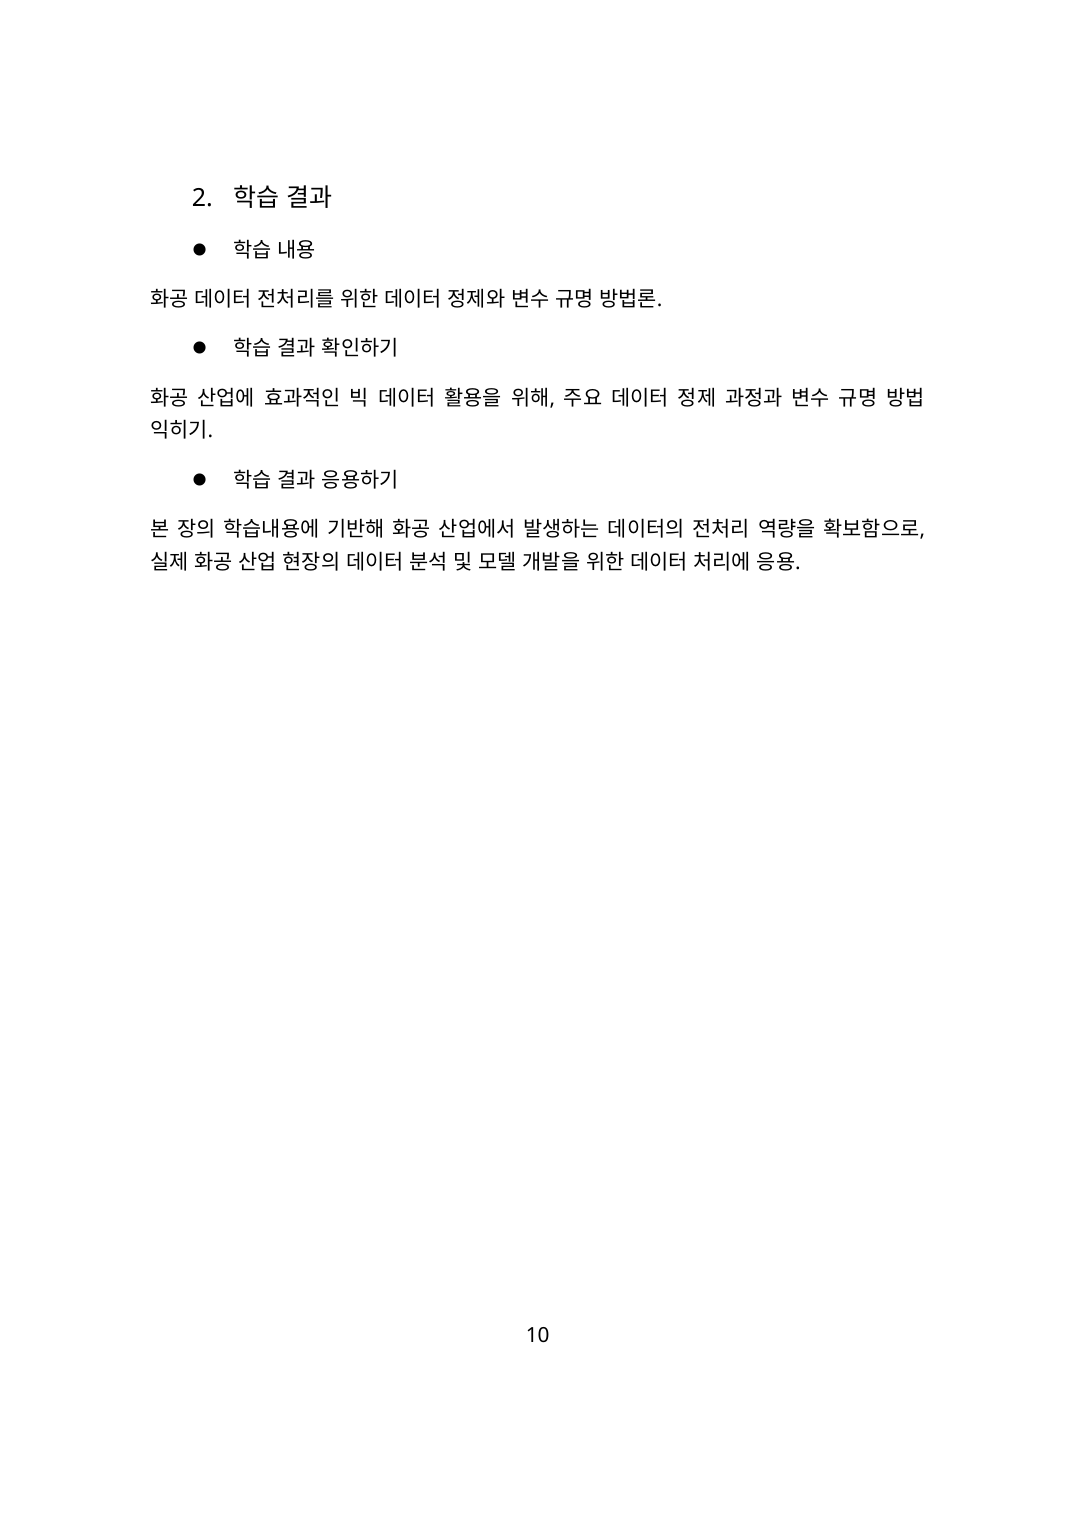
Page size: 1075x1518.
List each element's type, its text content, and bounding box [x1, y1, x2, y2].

subtitle 학습 결과 [192, 177, 925, 213]
text 화공 데이터 전처리를 위한 데이터 정제와 변수 규명 방법론. [150, 282, 925, 312]
list 학습 내용 [192, 233, 925, 263]
text 본 장의 학습내용에 기반해 화공 산업에서 발생하는 데이터의 전처리 역량을 확보함으로, 실제 화공 산업 현장의 데이터 분석 및 모델 개발을 위한 데이터 처리에 응용. [150, 512, 925, 575]
text 화공 산업에 효과적인 빅 데이터 활용을 위해, 주요 데이터 정제 과정과 변수 규명 방법 익히기. [150, 381, 925, 444]
list 학습 결과 확인하기 [192, 332, 925, 362]
list 학습 결과 응용하기 [192, 463, 925, 493]
